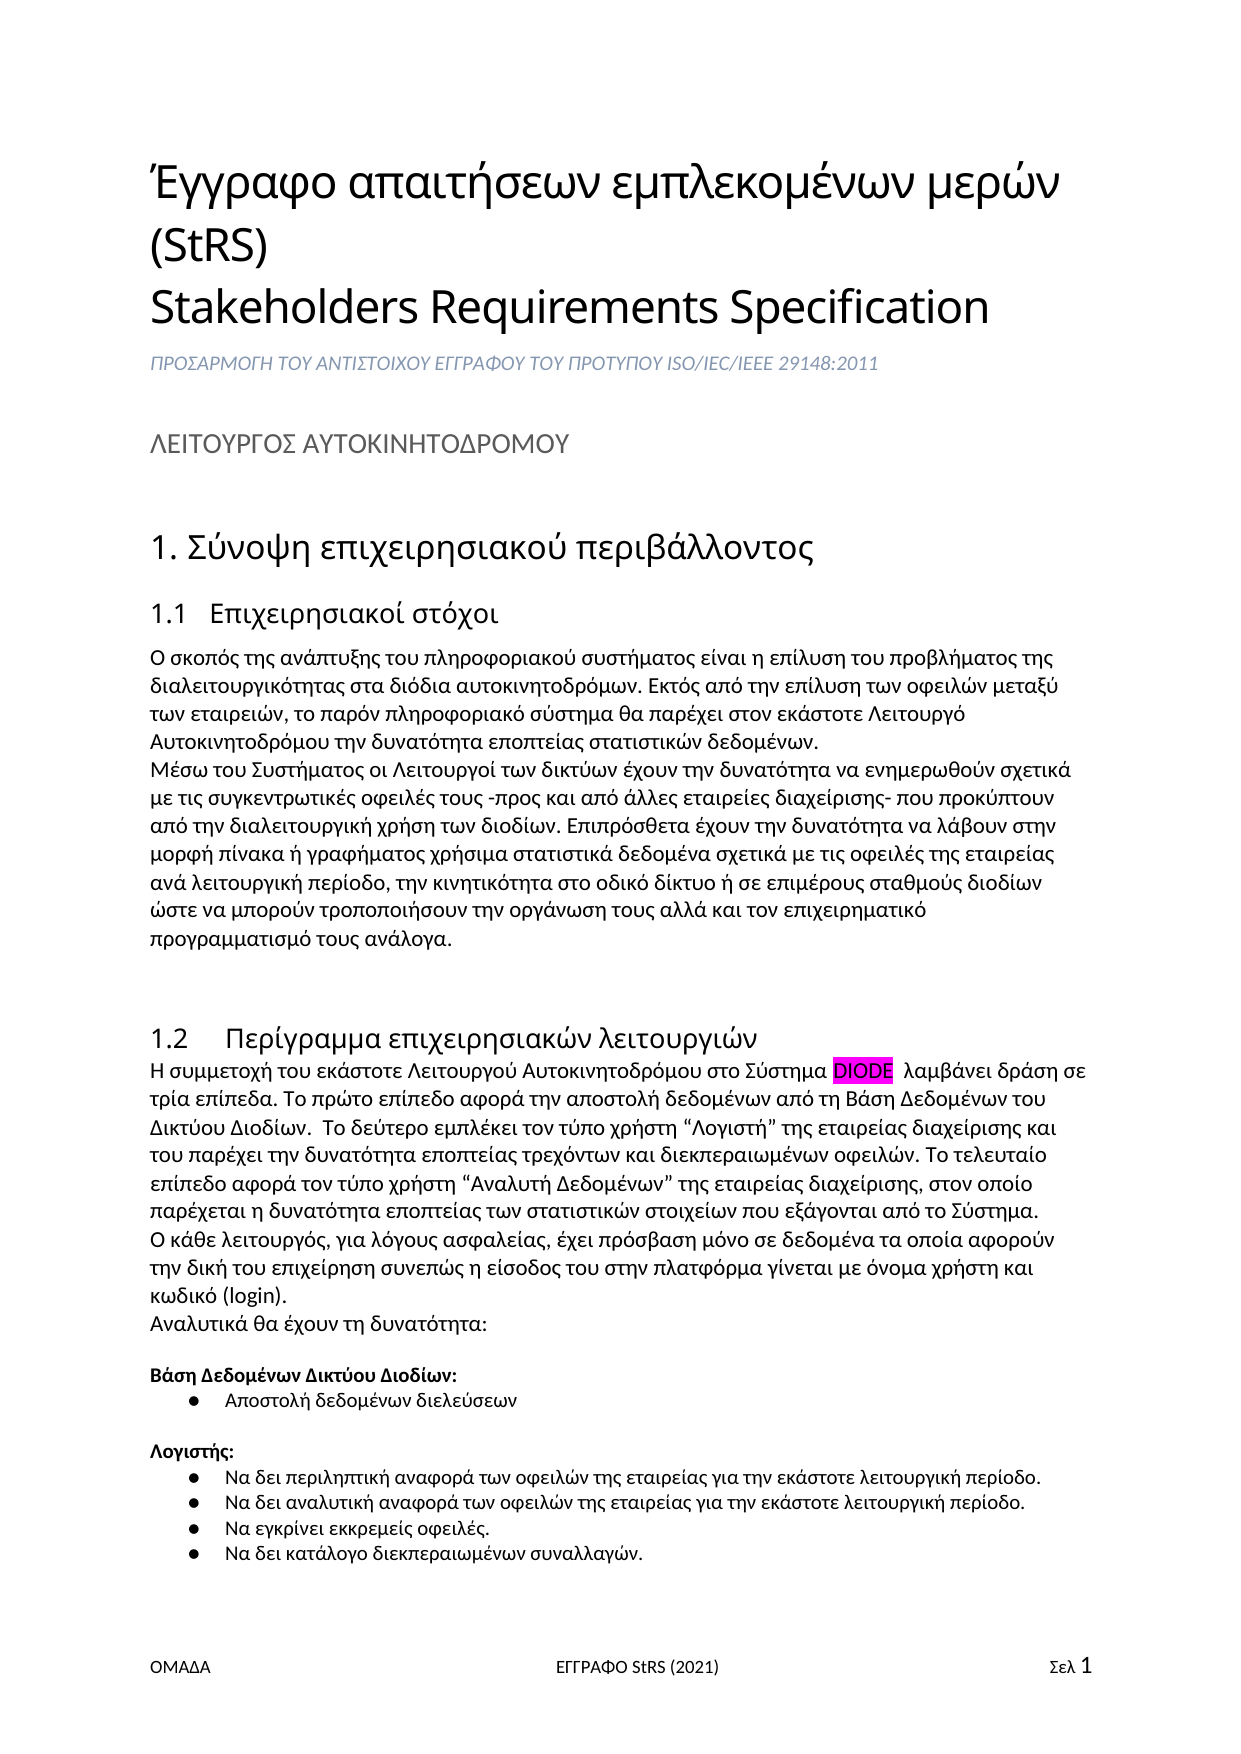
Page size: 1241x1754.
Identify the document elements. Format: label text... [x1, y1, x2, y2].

subtitle 1.2 Περίγραμμα επιχειρησιακών λειτουργιών [150, 1020, 1090, 1057]
subtitle Σύνοψη επιχειρησιακού περιβάλλοντος [150, 524, 1090, 569]
subtitle 1.1 Επιχειρησιακοί στόχοι [150, 594, 1090, 631]
text Αναλυτικά θα έχουν τη δυνατότητα: [150, 1309, 1090, 1337]
text Λογιστής: [150, 1438, 1090, 1464]
title Έγγραφο απαιτήσεων εμπλεκομένων μερών (StRS) Stakeholders Requirements Specification [150, 150, 1090, 337]
list Να εγκρίνει εκκρεμείς οφειλές. [187, 1515, 1090, 1540]
text Ο σκοπός της ανάπτυξης του πληροφοριακού συστήματος είναι η επίλυση του προβλήματος της διαλειτουργικότητας στα διόδια αυτοκινητοδρόμων. Εκτός από την επίλυση των οφειλών μεταξύ των εταιρειών, το παρόν πληροφοριακό σύστημα θα παρέχει στον εκάστοτε Λειτουργό Αυτοκινητοδρόμου την δυνατότητα εποπτείας στατιστικών δεδομένων. [150, 643, 1090, 756]
list Αποστολή δεδομένων διελεύσεων [187, 1388, 1090, 1413]
list Να δει περιληπτική αναφορά των οφειλών της εταιρείας για την εκάστοτε λειτουργική περίοδο. [187, 1464, 1090, 1489]
text Η συμμετοχή του εκάστοτε Λειτουργού Αυτοκινητοδρόμου στο Σύστημα DIODE λαμβάνει δράση σε τρία επίπεδα. Το πρώτο επίπεδο αφορά την αποστολή δεδομένων από τη Βάση Δεδομένων του Δικτύου Διοδίων. Το δεύτερο εμπλέκει τον τύπο χρήστη “Λογιστή” της εταιρείας διαχείρισης και του παρέχει την δυνατότητα εποπτείας τρεχόντων και διεκπεραιωμένων οφειλών. Το τελευταίο επίπεδο αφορά τον τύπο χρήστη “Αναλυτή Δεδομένων” της εταιρείας διαχείρισης, στον οποίο παρέχεται η δυνατότητα εποπτείας των στατιστικών στοιχείων που εξάγονται από το Σύστημα. [150, 1057, 1090, 1225]
text Βάση Δεδομένων Δικτύου Διοδίων: [150, 1362, 1090, 1388]
list Να δει κατάλογο διεκπεραιωμένων συναλλαγών. [187, 1540, 1090, 1566]
text Μέσω του Συστήματος οι Λειτουργοί των δικτύων έχουν την δυνατότητα να ενημερωθούν σχετικά με τις συγκεντρωτικές οφειλές τους -προς και από άλλες εταιρείες διαχείρισης- που προκύπτουν από την διαλειτουργική χρήση των διοδίων. Επιπρόσθετα έχουν την δυνατότητα να λάβουν στην μορφή πίνακα ή γραφήματος χρήσιμα στατιστικά δεδομένα σχετικά με τις οφειλές της εταιρείας ανά λειτουργική περίοδο, την κινητικότητα στο οδικό δίκτυο ή σε επιμέρους σταθμούς διοδίων ώστε να μπορούν τροποποιήσουν την οργάνωση τους αλλά και τον επιχειρηματικό προγραμματισμό τους ανάλογα. [150, 756, 1090, 952]
text Ο κάθε λειτουργός, για λόγους ασφαλείας, έχει πρόσβαση μόνο σε δεδομένα τα οποία αφορούν την δική του επιχείρηση συνεπώς η είσοδος του στην πλατφόρμα γίνεται με όνομα χρήστη και κωδικό (login). [150, 1225, 1090, 1309]
list Να δει αναλυτική αναφορά των οφειλών της εταιρείας για την εκάστοτε λειτουργική περίοδο. [187, 1489, 1090, 1515]
text ΠΡΟΣΑΡΜΟΓΗ ΤΟΥ ΑΝΤΙΣΤΟΙΧΟΥ ΕΓΓΡΑΦΟΥ ΤΟΥ ΠΡΟΤΥΠΟΥ ISO/IEC/IEEE 29148:2011 [150, 350, 1090, 375]
subtitle ΛΕΙΤΟΥΡΓΟΣ ΑΥΤΟΚΙΝΗΤΟΔΡΟΜΟΥ [150, 426, 1090, 461]
